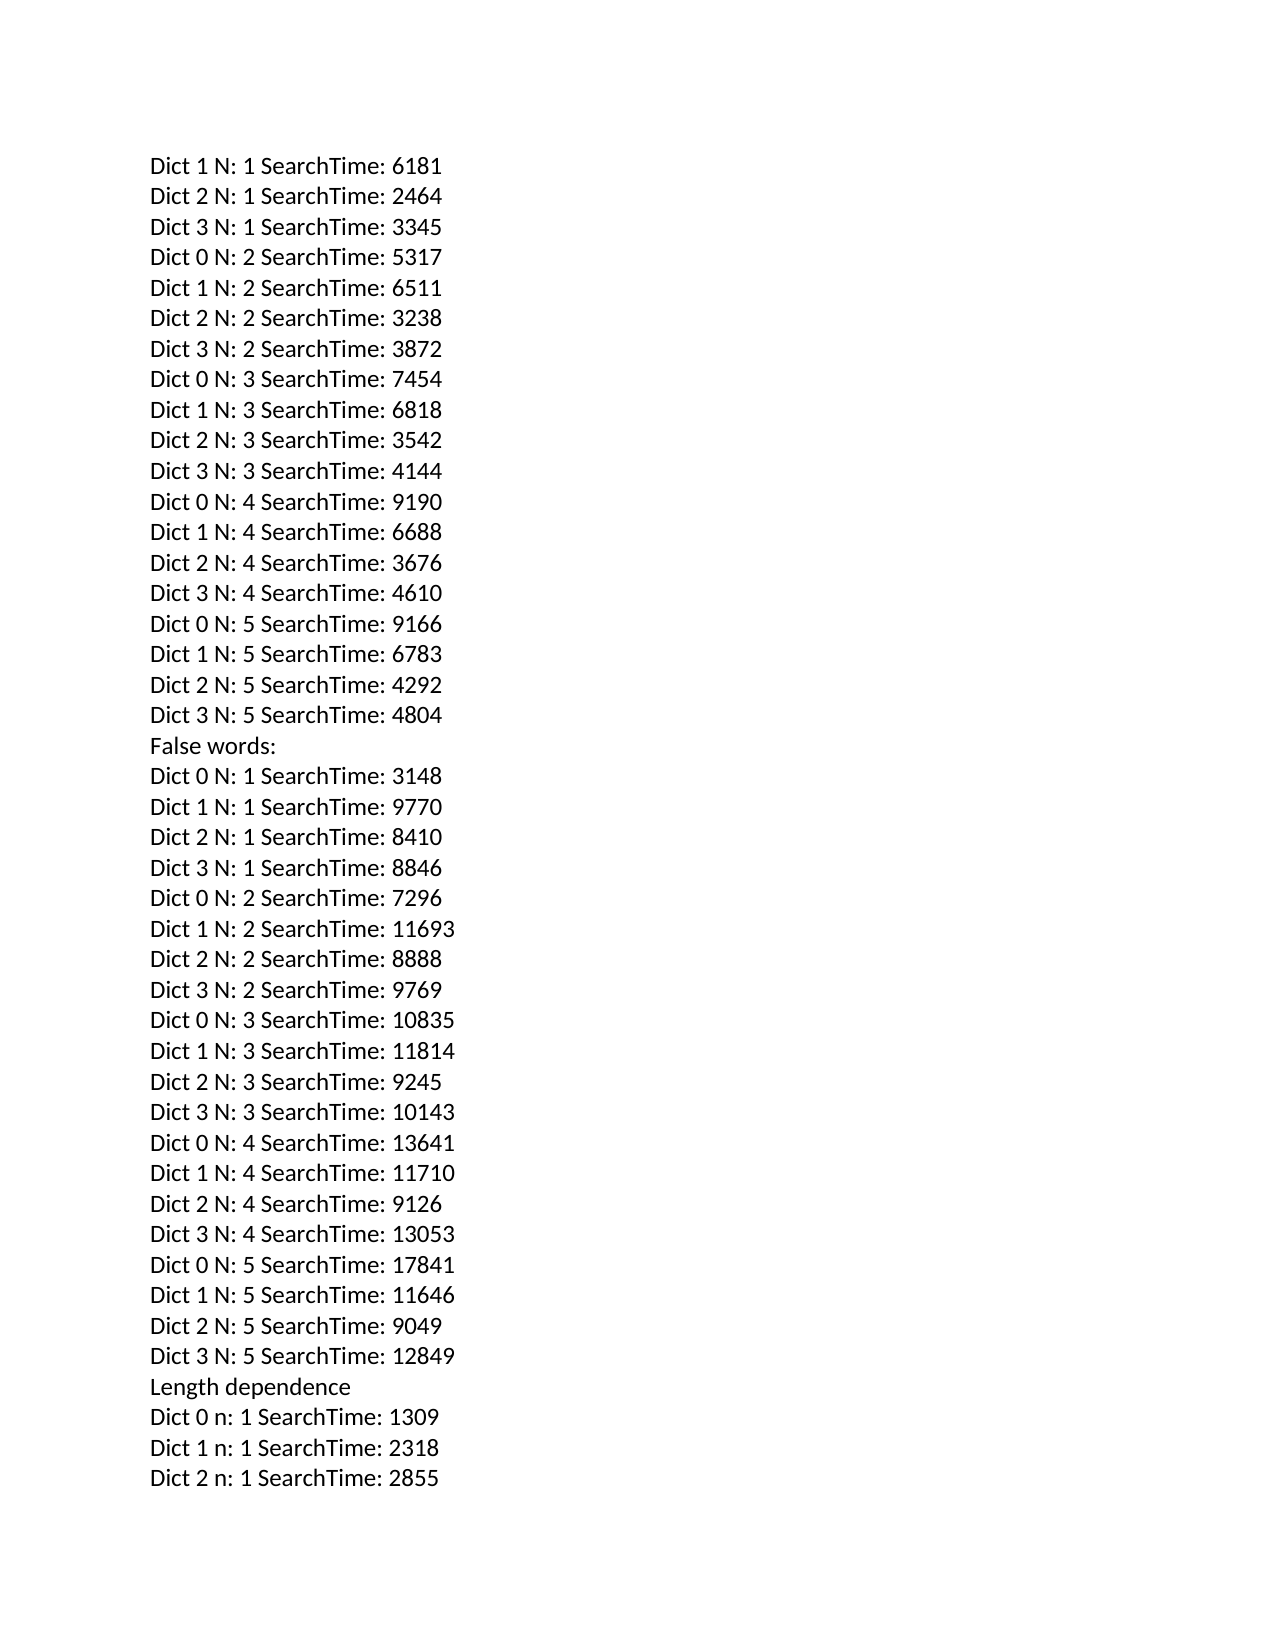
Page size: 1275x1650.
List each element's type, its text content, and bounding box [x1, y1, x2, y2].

text Dict 0 N: 4 SearchTime: 13641 [150, 1127, 1125, 1157]
text Dict 3 N: 2 SearchTime: 3872 [150, 333, 1125, 364]
text Dict 1 N: 5 SearchTime: 11646 [150, 1279, 1125, 1310]
text Dict 1 N: 4 SearchTime: 11710 [150, 1157, 1125, 1188]
text Dict 0 N: 5 SearchTime: 9166 [150, 608, 1125, 638]
text Dict 1 N: 1 SearchTime: 6181 [150, 150, 1125, 181]
text Dict 2 N: 4 SearchTime: 3676 [150, 547, 1125, 577]
text Dict 0 N: 1 SearchTime: 3148 [150, 760, 1125, 791]
text Dict 2 N: 3 SearchTime: 3542 [150, 425, 1125, 455]
text Dict 1 N: 2 SearchTime: 11693 [150, 913, 1125, 943]
text Dict 1 n: 1 SearchTime: 2318 [150, 1432, 1125, 1462]
text Dict 0 n: 1 SearchTime: 1309 [150, 1401, 1125, 1432]
text Dict 2 N: 5 SearchTime: 4292 [150, 669, 1125, 699]
text Dict 0 N: 2 SearchTime: 7296 [150, 882, 1125, 913]
text Dict 3 N: 5 SearchTime: 12849 [150, 1340, 1125, 1371]
text Dict 3 N: 4 SearchTime: 13053 [150, 1218, 1125, 1249]
text Dict 2 N: 2 SearchTime: 3238 [150, 303, 1125, 333]
text Dict 0 N: 5 SearchTime: 17841 [150, 1249, 1125, 1279]
text Dict 3 N: 5 SearchTime: 4804 [150, 699, 1125, 730]
text Dict 0 N: 4 SearchTime: 9190 [150, 486, 1125, 516]
text Dict 0 N: 2 SearchTime: 5317 [150, 242, 1125, 272]
text Dict 1 N: 3 SearchTime: 6818 [150, 394, 1125, 425]
text Dict 0 N: 3 SearchTime: 7454 [150, 364, 1125, 394]
text Dict 1 N: 4 SearchTime: 6688 [150, 516, 1125, 547]
text Dict 3 N: 1 SearchTime: 8846 [150, 852, 1125, 882]
text Length dependence [150, 1371, 1125, 1401]
text Dict 2 N: 4 SearchTime: 9126 [150, 1188, 1125, 1218]
text Dict 1 N: 1 SearchTime: 9770 [150, 791, 1125, 821]
text Dict 0 N: 3 SearchTime: 10835 [150, 1004, 1125, 1035]
text Dict 2 N: 1 SearchTime: 8410 [150, 821, 1125, 852]
text Dict 1 N: 5 SearchTime: 6783 [150, 638, 1125, 669]
text Dict 2 N: 5 SearchTime: 9049 [150, 1310, 1125, 1340]
text Dict 3 N: 2 SearchTime: 9769 [150, 974, 1125, 1004]
text Dict 1 N: 2 SearchTime: 6511 [150, 272, 1125, 303]
text Dict 3 N: 1 SearchTime: 3345 [150, 211, 1125, 242]
text Dict 2 N: 1 SearchTime: 2464 [150, 181, 1125, 211]
text Dict 2 N: 2 SearchTime: 8888 [150, 943, 1125, 974]
text Dict 1 N: 3 SearchTime: 11814 [150, 1035, 1125, 1066]
text Dict 3 N: 3 SearchTime: 10143 [150, 1096, 1125, 1127]
text Dict 3 N: 3 SearchTime: 4144 [150, 455, 1125, 486]
text False words: [150, 730, 1125, 760]
text Dict 3 N: 4 SearchTime: 4610 [150, 577, 1125, 608]
text Dict 2 n: 1 SearchTime: 2855 [150, 1462, 1125, 1493]
text Dict 2 N: 3 SearchTime: 9245 [150, 1066, 1125, 1096]
